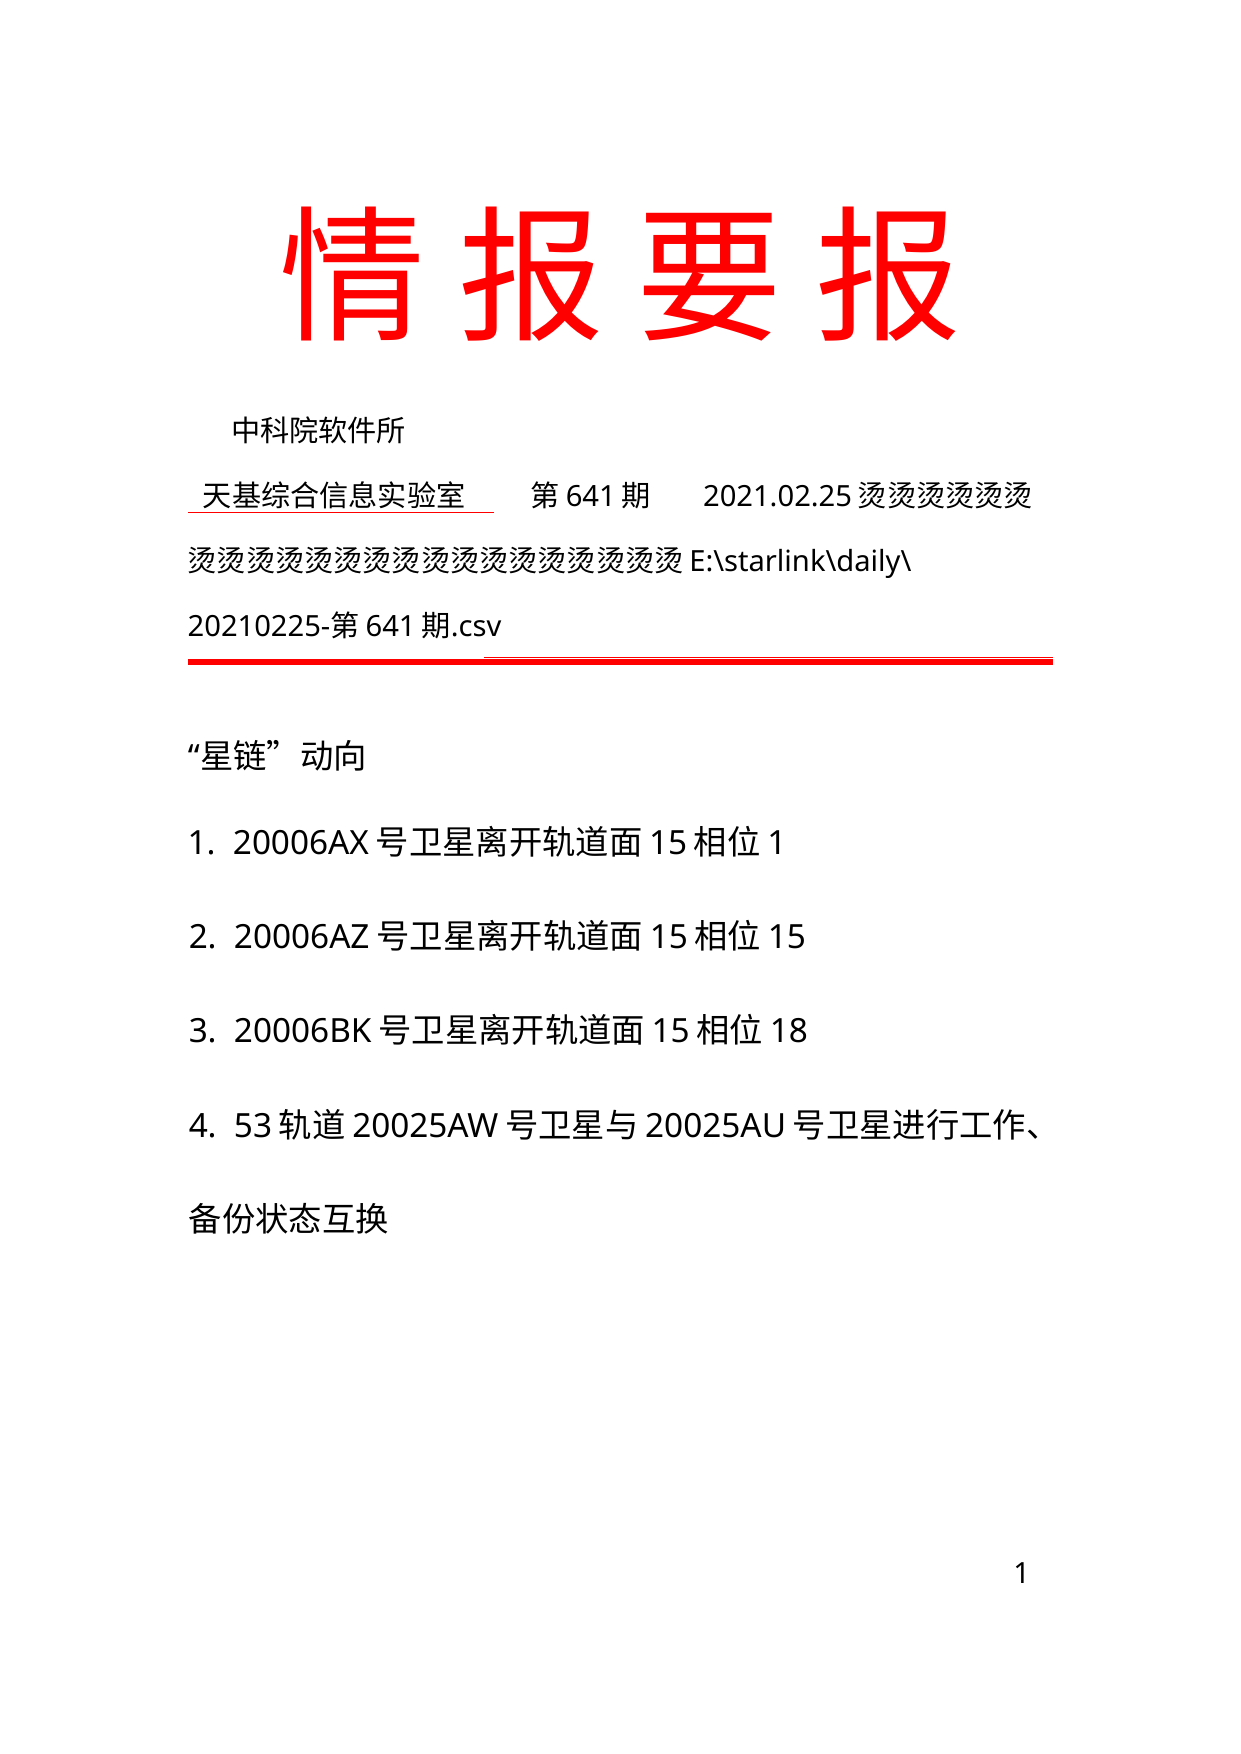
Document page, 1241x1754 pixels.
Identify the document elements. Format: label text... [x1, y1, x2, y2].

subtitle “星链”动向 [188, 722, 1029, 787]
text 1. 20006AX号卫星离开轨道面15相位1 2. 20006AZ号卫星离开轨道面15相位15 3. 20006BK号卫星离开轨道面15相位18 4. 53轨道20025AW号卫星与20025AU号卫星进行工作、备份状态互换 [187, 808, 1029, 1343]
text 情 报 要 报 [187, 152, 1053, 380]
text 中科院软件所 [187, 397, 1053, 462]
text 天基综合信息实验室 第641期 2021.02.25烫烫烫烫烫烫烫烫烫烫烫烫烫烫烫烫烫烫烫烫烫烫烫E:\starlink\daily\20210225-第641期.csv [187, 462, 1053, 722]
